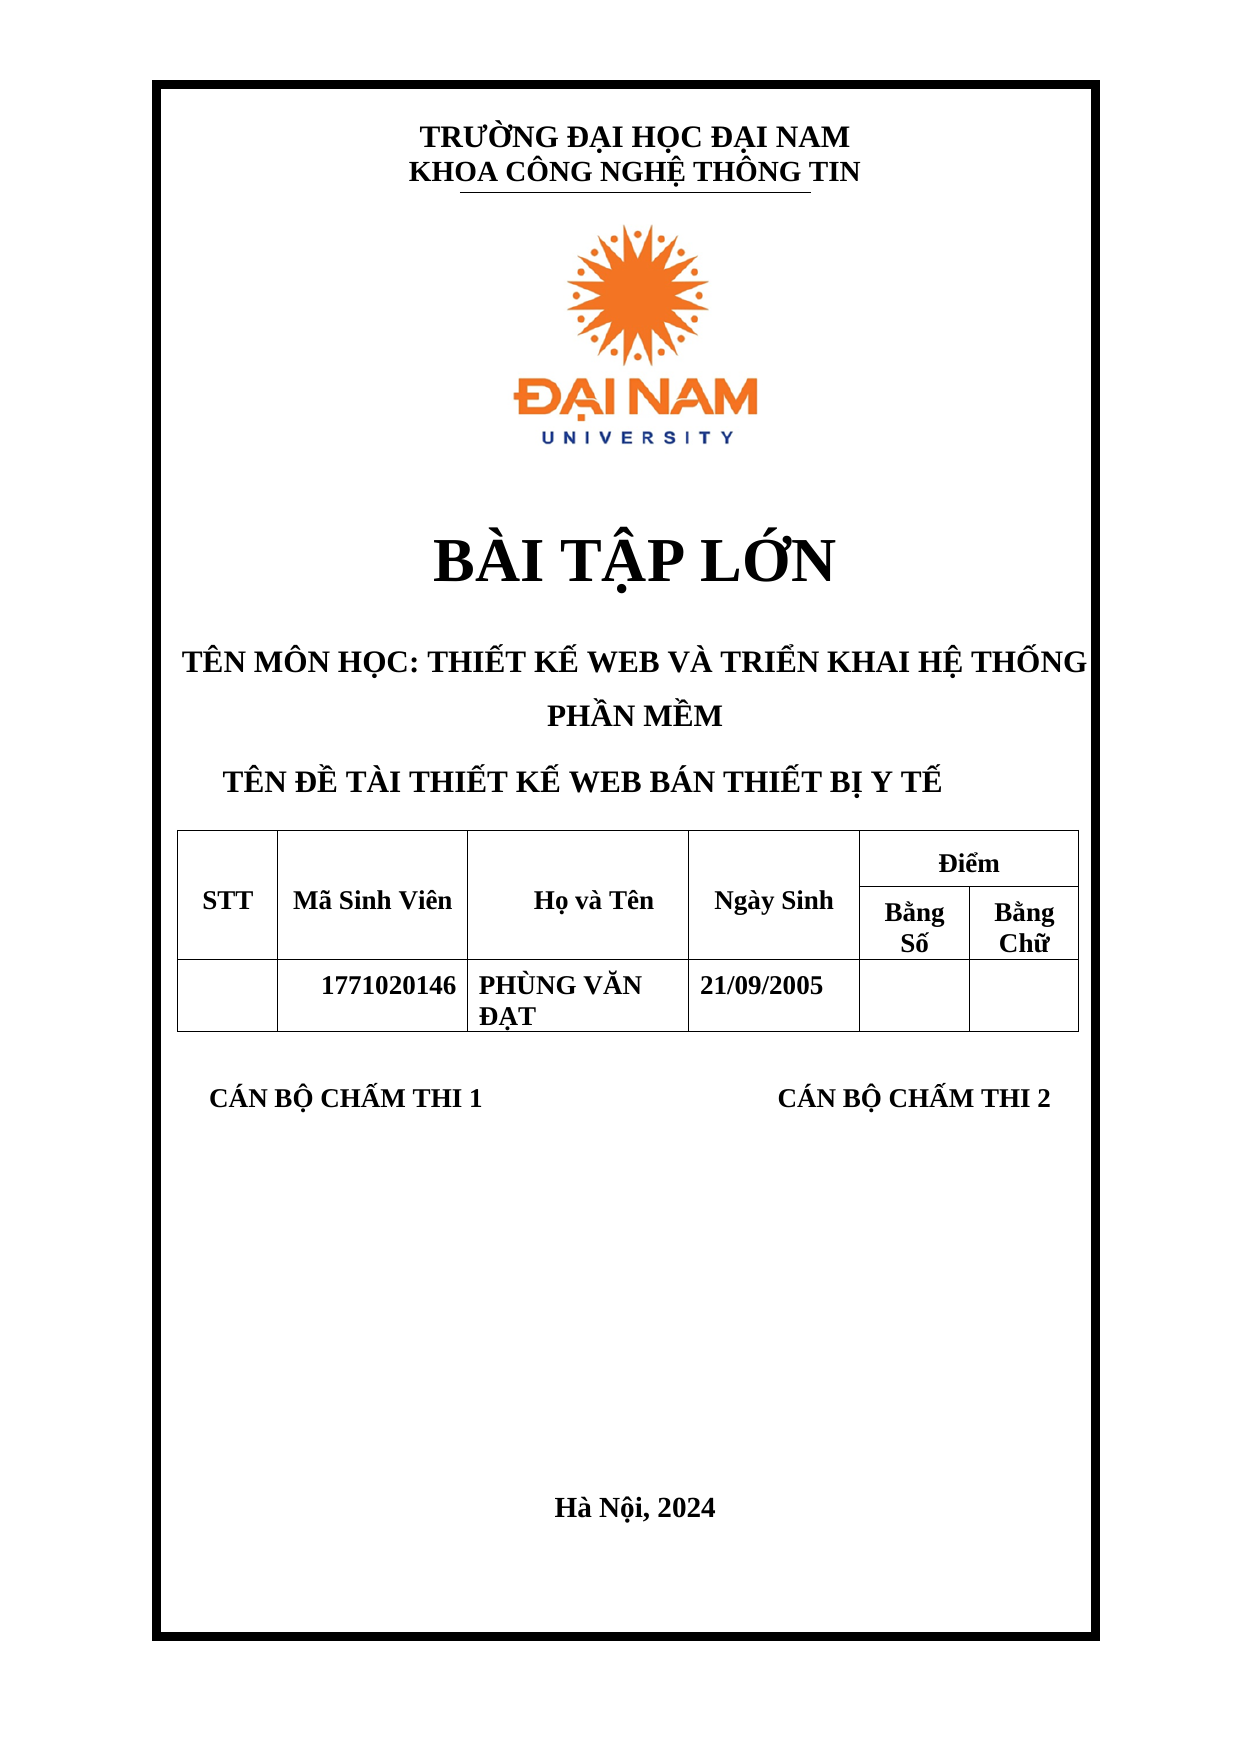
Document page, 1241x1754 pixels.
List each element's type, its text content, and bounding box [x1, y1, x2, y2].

text TRƯỜNG ĐẠI HỌC ĐẠI NAM [177, 118, 1092, 154]
table_header Họ và Tên [468, 831, 688, 959]
table_cell Bằng Chữ [970, 887, 1078, 959]
table_cell 1771020146 [278, 960, 467, 1031]
table_cell 21/09/2005 [689, 960, 859, 1031]
subtitle CÁN BỘ CHẤM THI 1 CÁN BỘ CHẤM THI 2 [209, 1082, 1092, 1113]
text BÀI TẬP LỚN [177, 523, 1092, 595]
picture [480, 193, 790, 496]
table_cell Bằng Số [860, 887, 969, 959]
table_cell [178, 960, 277, 1031]
table_cell [860, 960, 969, 1031]
text Hà Nội, 2024 [177, 1490, 1092, 1523]
text TÊN ĐỀ TÀI THIẾT KẾ WEB BÁN THIẾT BỊ Y TẾ [177, 763, 1092, 799]
text TÊN MÔN HỌC: THIẾT KẾ WEB VÀ TRIỂN KHAI HỆ THỐNG PHẦN MỀM [177, 643, 1092, 733]
table_cell [970, 960, 1078, 1031]
table_header STT [178, 831, 277, 959]
table_cell PHÙNG VĂN ĐẠT [468, 960, 688, 1031]
table_header Điểm [860, 831, 1078, 886]
table_header Mã Sinh Viên [278, 831, 467, 959]
table_header Ngày Sinh [689, 831, 859, 959]
text KHOA CÔNG NGHỆ THÔNG TIN [177, 154, 1092, 188]
picture [480, 187, 790, 192]
